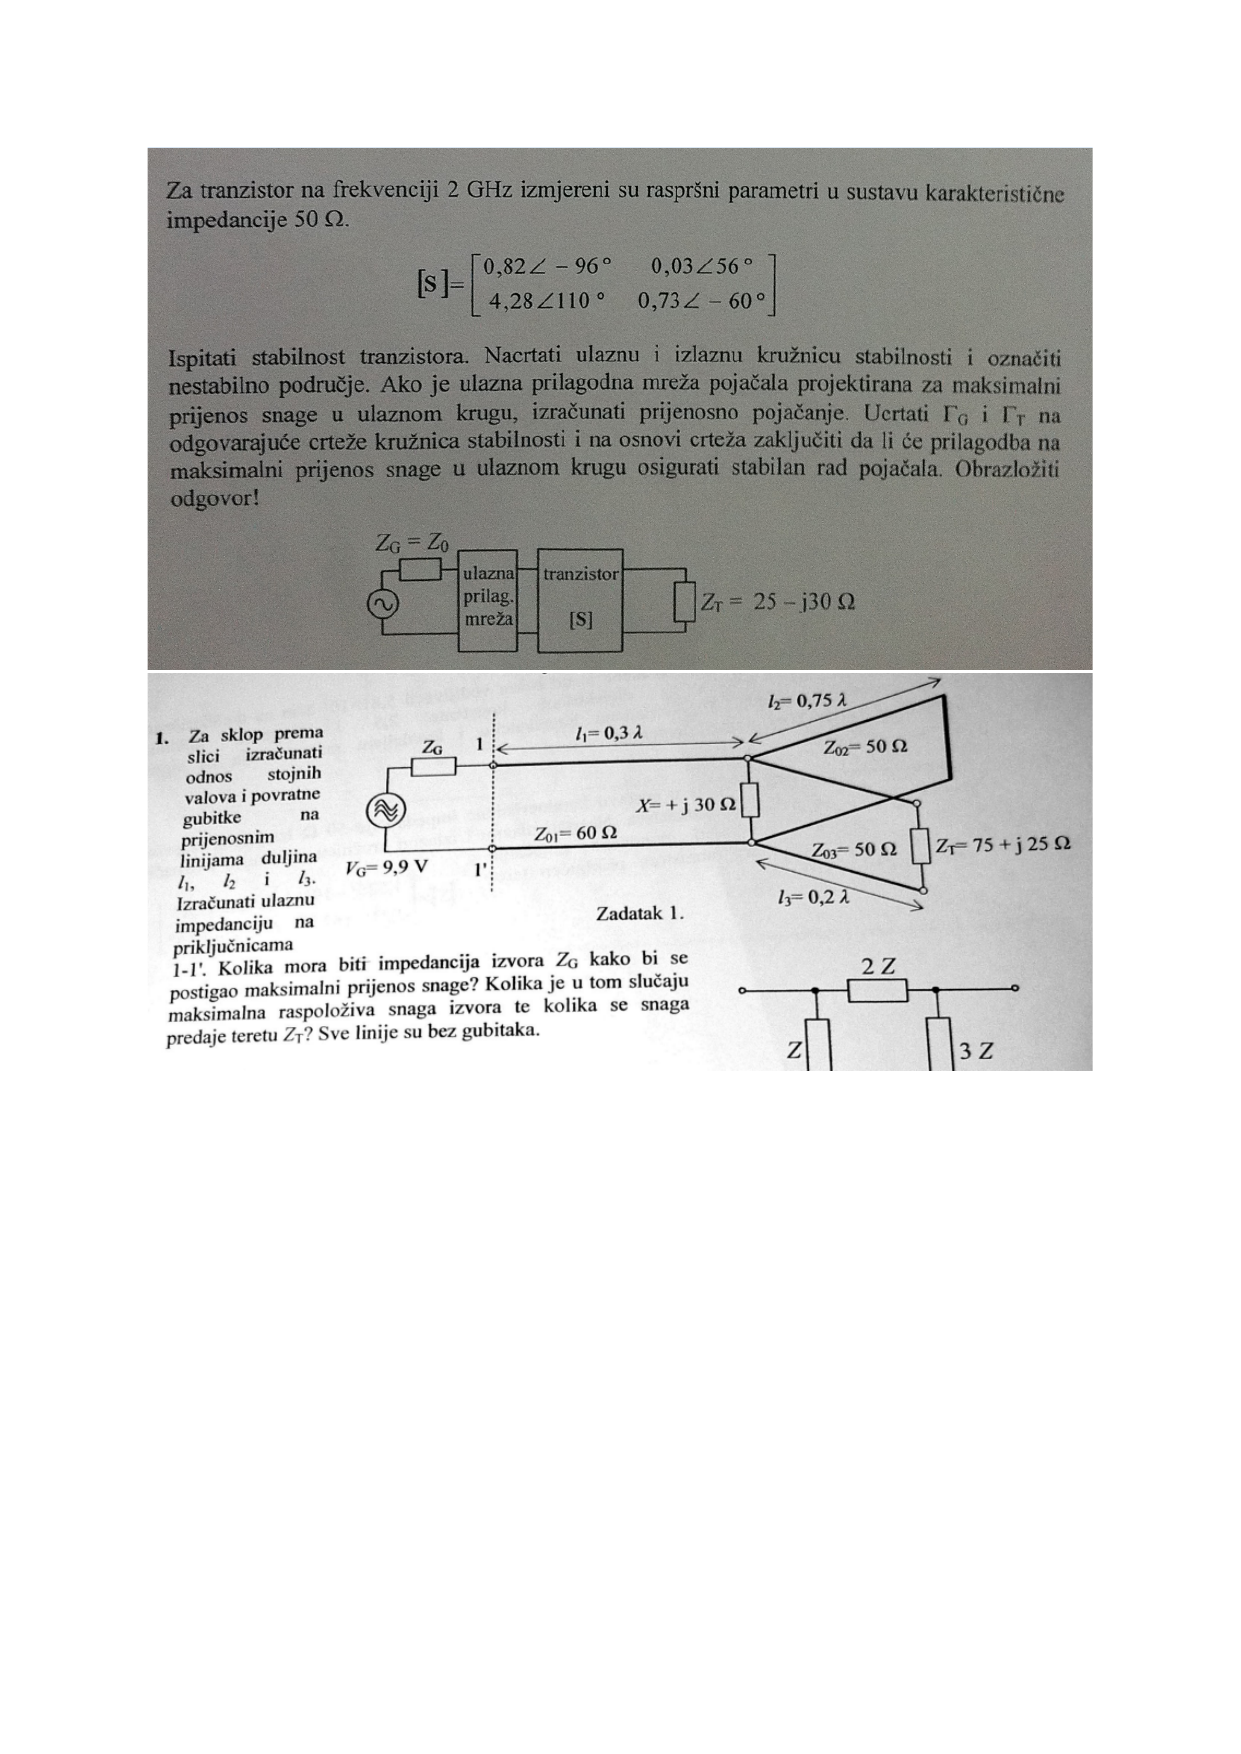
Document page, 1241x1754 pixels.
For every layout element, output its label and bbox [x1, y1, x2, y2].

picture [147, 673, 1093, 1071]
picture [147, 147, 1093, 670]
